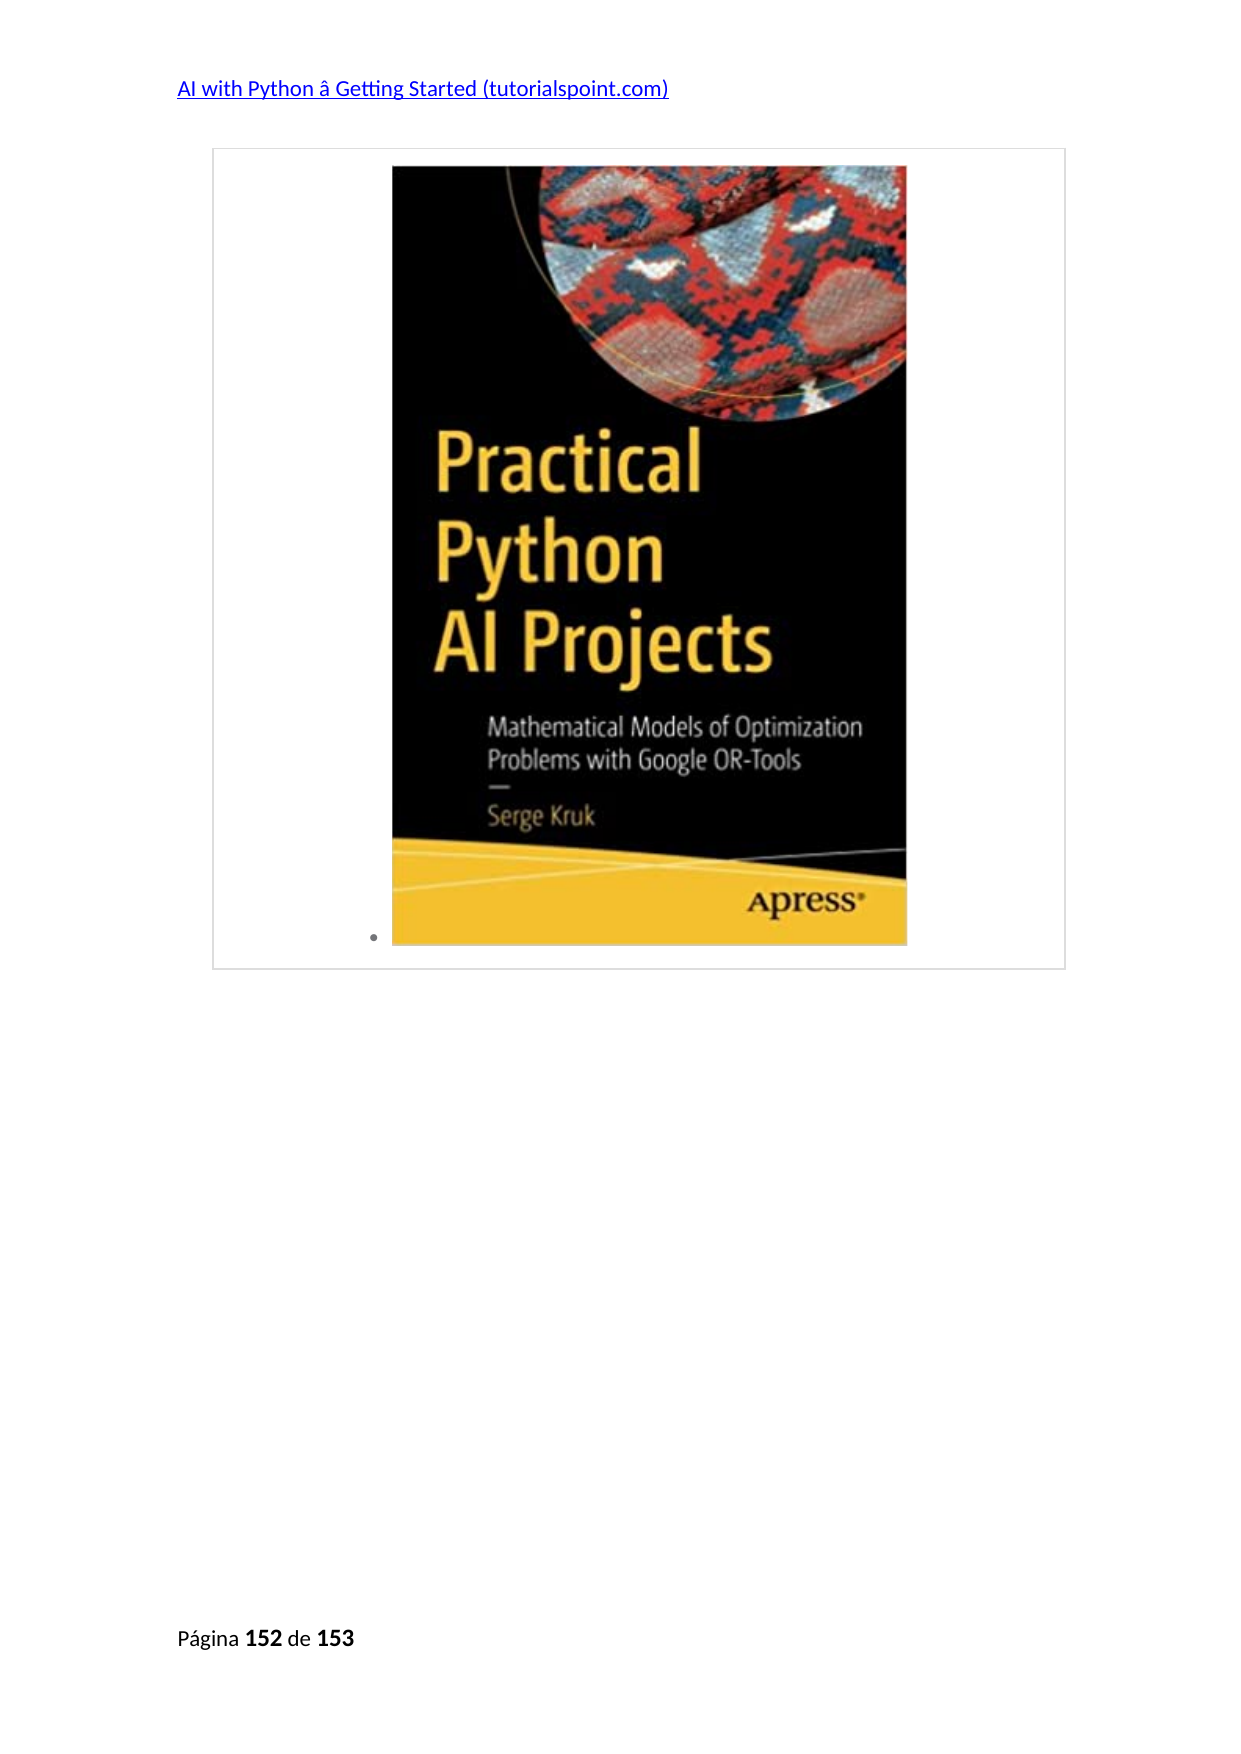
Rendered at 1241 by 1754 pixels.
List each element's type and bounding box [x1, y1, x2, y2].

picture [392, 165, 908, 946]
